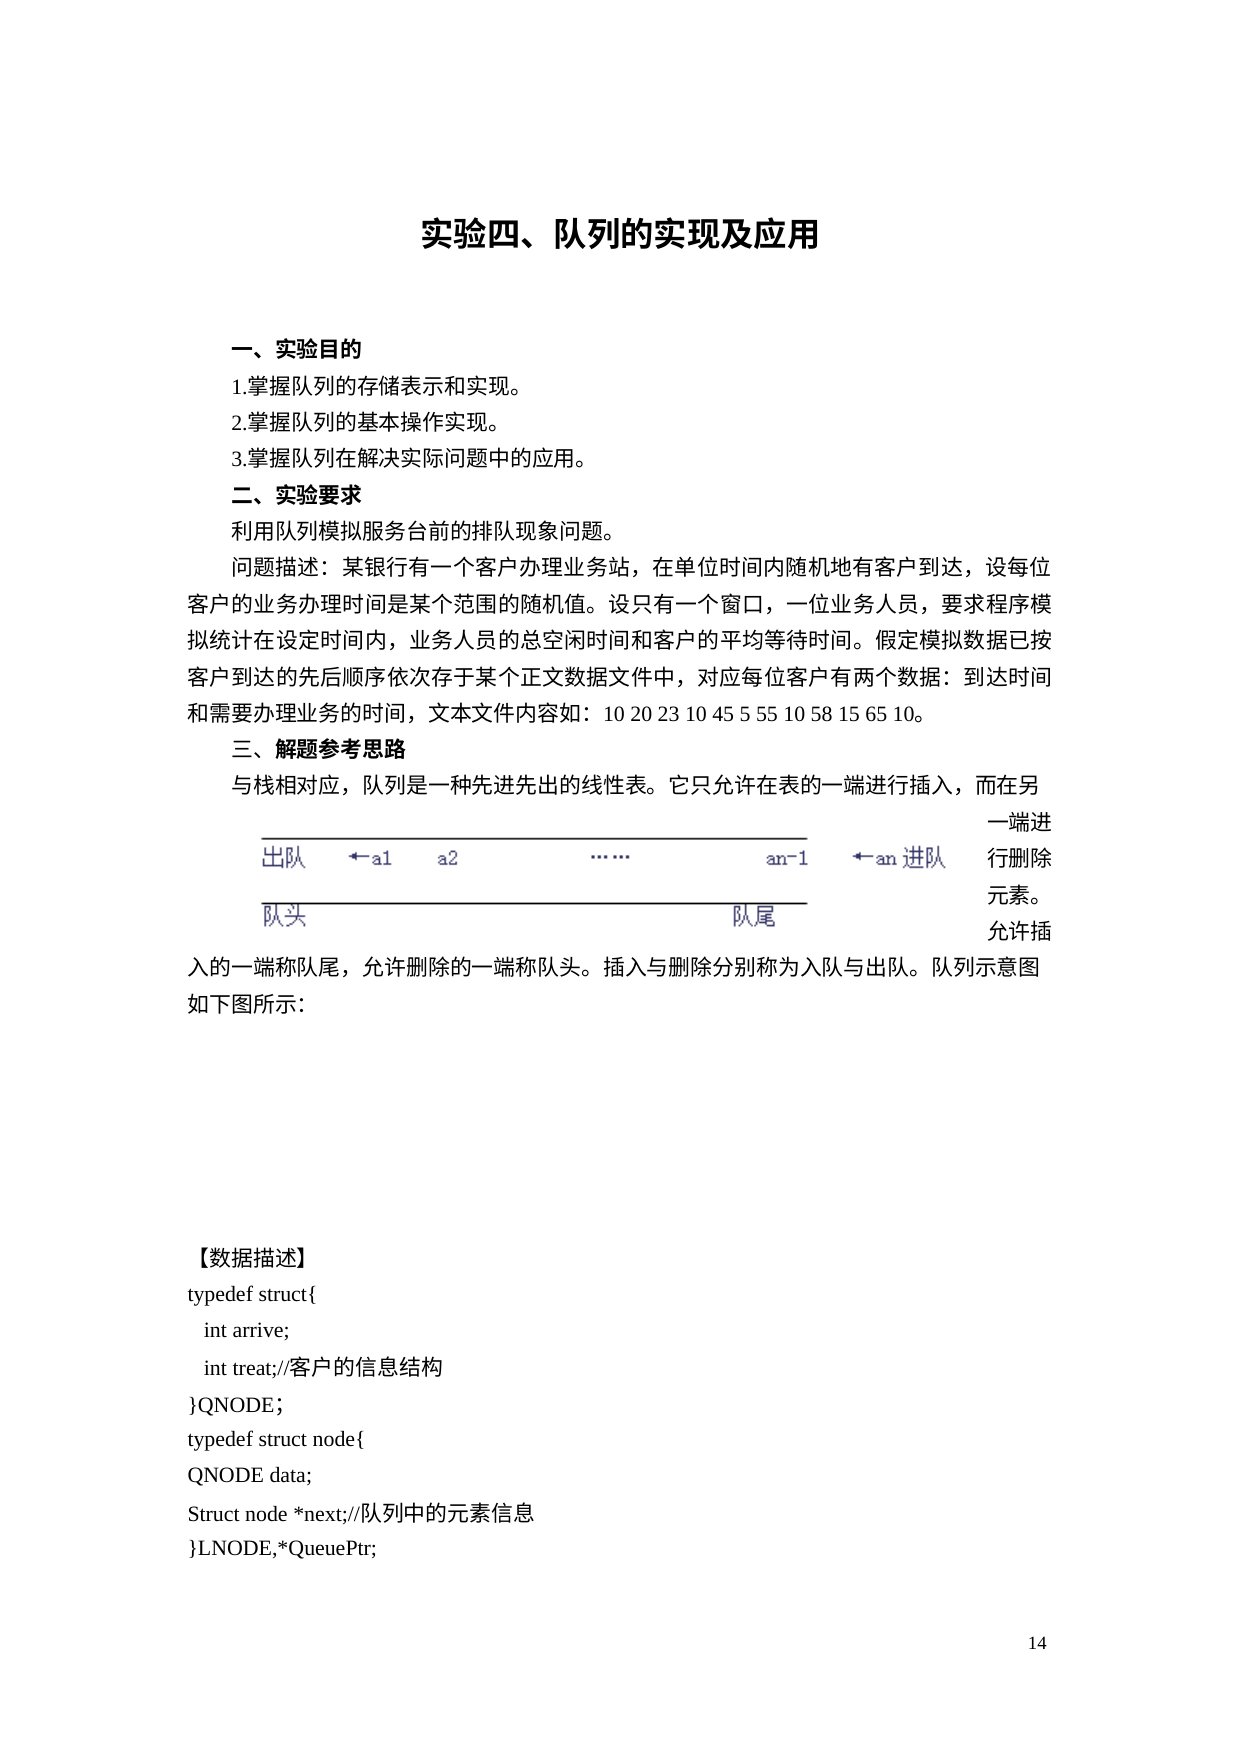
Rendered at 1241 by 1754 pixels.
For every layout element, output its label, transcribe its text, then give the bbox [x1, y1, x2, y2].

subtitle 实验四、队列的实现及应用 [187, 195, 1053, 268]
picture [224, 813, 969, 933]
text 【数据描述】 [187, 1239, 1053, 1275]
text Struct node *next;//队列中的元素信息 }LNODE,*QueuePtr; [187, 1493, 1053, 1566]
text 利用队列模拟服务台前的排队现象问题。 [187, 512, 1053, 548]
text typedef struct{ [187, 1275, 1053, 1312]
text int treat;//客户的信息结构 [187, 1348, 1053, 1384]
text 二、实验要求 [187, 475, 1053, 512]
text 三、解题参考思路 [187, 730, 1053, 766]
text 一、实验目的 [187, 330, 1053, 366]
text 2.掌握队列的基本操作实现。 [187, 403, 1053, 439]
text 问题描述：某银行有一个客户办理业务站，在单位时间内随机地有客户到达，设每位客户的业务办理时间是某个范围的随机值。设只有一个窗口，一位业务人员，要求程序模拟统计在设定时间内，业务人员的总空闲时间和客户的平均等待时间。假定模拟数据已按客户到达的先后顺序依次存于某个正文数据文件中，对应每位客户有两个数据：到达时间和需要办理业务的时间，文本文件内容如：10 20 23 10 45 5 55 10 58 15 65 10。 [187, 548, 1053, 730]
text typedef struct node{ [187, 1421, 1053, 1457]
text QNODE data; [187, 1457, 1053, 1493]
text 1.掌握队列的存储表示和实现。 [187, 366, 1053, 403]
text 3.掌握队列在解决实际问题中的应用。 [187, 439, 1053, 475]
text int arrive; [187, 1312, 1053, 1348]
text }QNODE； [187, 1384, 1053, 1421]
